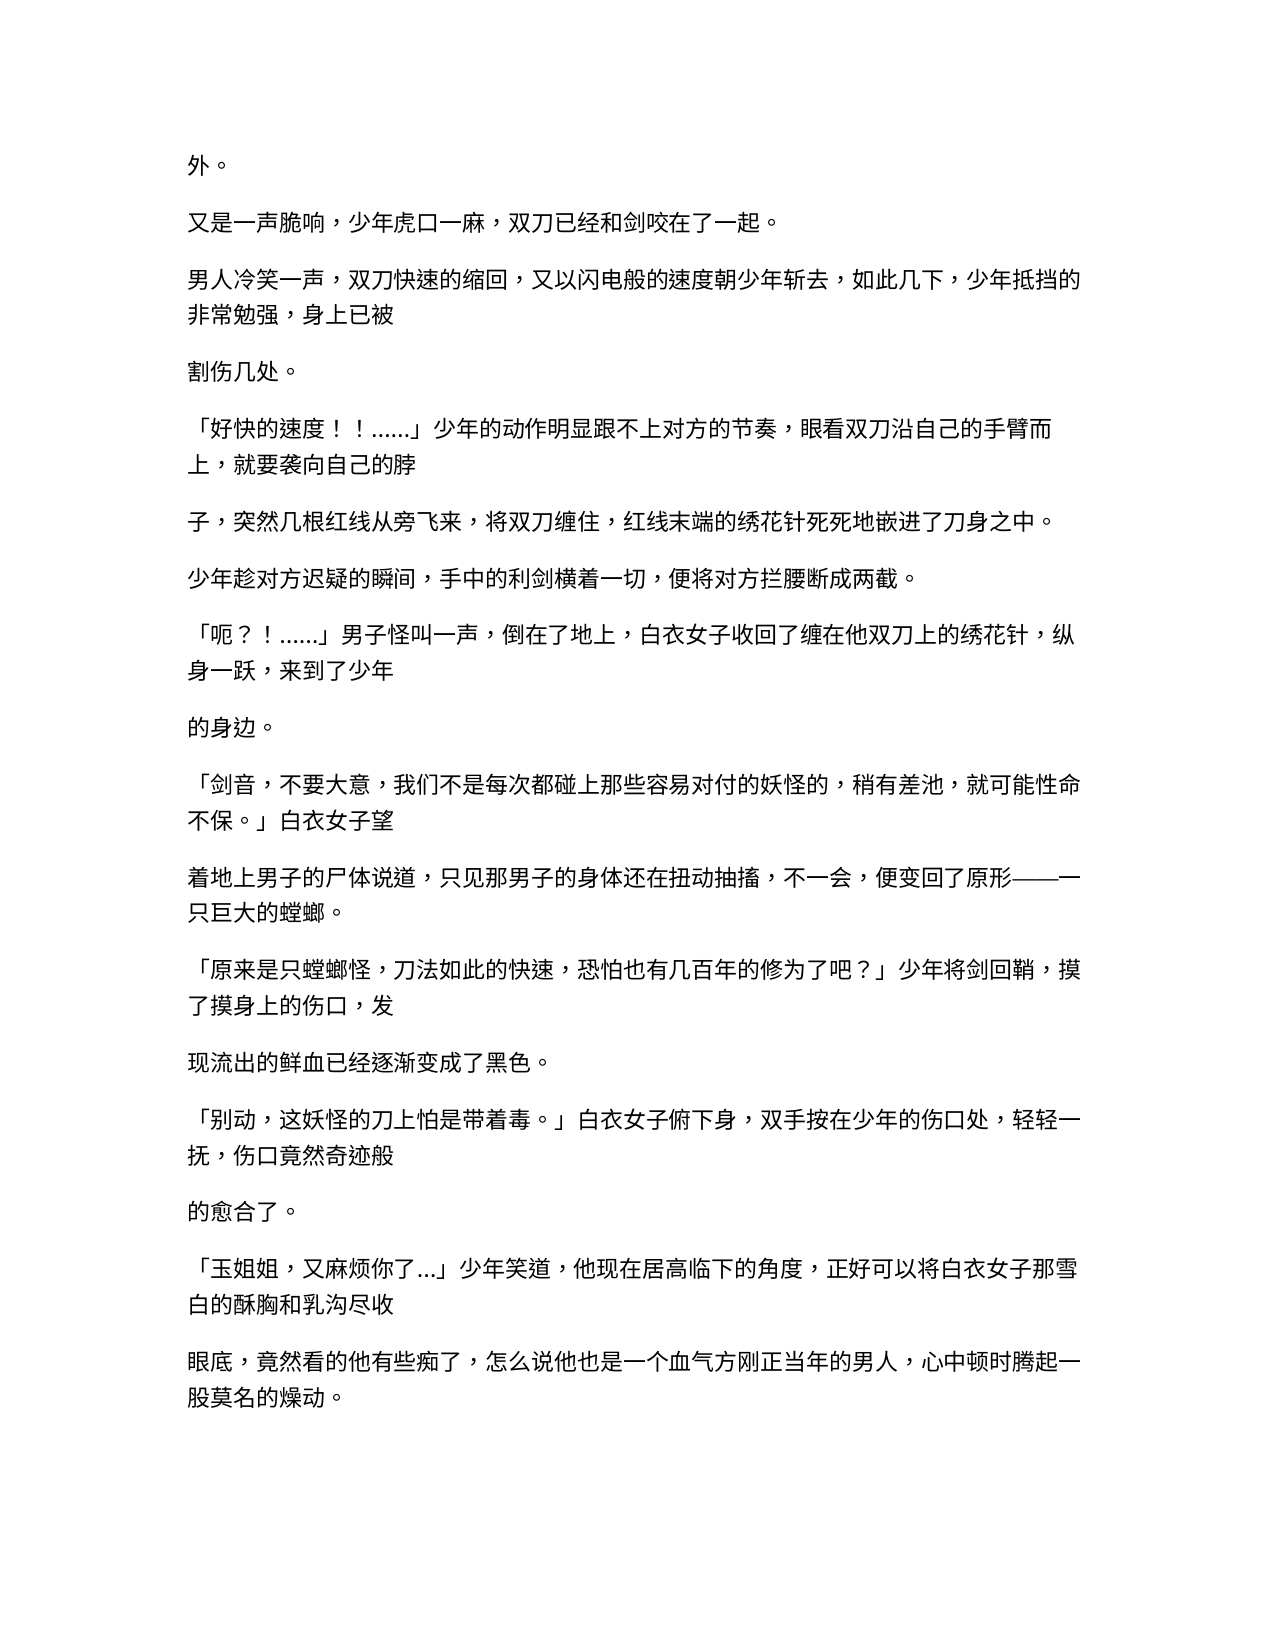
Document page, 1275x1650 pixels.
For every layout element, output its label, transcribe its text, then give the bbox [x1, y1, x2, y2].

text 「好快的速度！！……」少年的动作明显跟不上对方的节奏，眼看双刀沿自己的手臂而上，就要袭向自己的脖 [187, 413, 1087, 480]
text 又是一声脆响，少年虎口一麻，双刀已经和剑咬在了一起。 [187, 207, 1087, 238]
text 「原来是只螳螂怪，刀法如此的快速，恐怕也有几百年的修为了吧？」少年将剑回鞘，摸了摸身上的伤口，发 [187, 954, 1087, 1021]
text 「呃？！……」男子怪叫一声，倒在了地上，白衣女子收回了缠在他双刀上的绣花针，纵身一跃，来到了少年 [187, 619, 1087, 686]
text 割伤几处。 [187, 356, 1087, 387]
text 外。 [187, 150, 1087, 181]
text 「别动，这妖怪的刀上怕是带着毒。」白衣女子俯下身，双手按在少年的伤口处，轻轻一抚，伤口竟然奇迹般 [187, 1104, 1087, 1171]
text 子，突然几根红线从旁飞来，将双刀缠住，红线末端的绣花针死死地嵌进了刀身之中。 [187, 506, 1087, 537]
text 「剑音，不要大意，我们不是每次都碰上那些容易对付的妖怪的，稍有差池，就可能性命不保。」白衣女子望 [187, 769, 1087, 836]
text 的愈合了。 [187, 1196, 1087, 1228]
text 少年趁对方迟疑的瞬间，手中的利剑横着一切，便将对方拦腰断成两截。 [187, 562, 1087, 594]
text 现流出的鲜血已经逐渐变成了黑色。 [187, 1047, 1087, 1078]
text 的身边。 [187, 712, 1087, 743]
text 男人冷笑一声，双刀快速的缩回，又以闪电般的速度朝少年斩去，如此几下，少年抵挡的非常勉强，身上已被 [187, 263, 1087, 331]
text 眼底，竟然看的他有些痴了，怎么说他也是一个血气方刚正当年的男人，心中顿时腾起一股莫名的燥动。 [187, 1346, 1087, 1413]
text 「玉姐姐，又麻烦你了…」少年笑道，他现在居高临下的角度，正好可以将白衣女子那雪白的酥胸和乳沟尽收 [187, 1253, 1087, 1320]
text 着地上男子的尸体说道，只见那男子的身体还在扭动抽搐，不一会，便变回了原形——一只巨大的螳螂。 [187, 861, 1087, 929]
